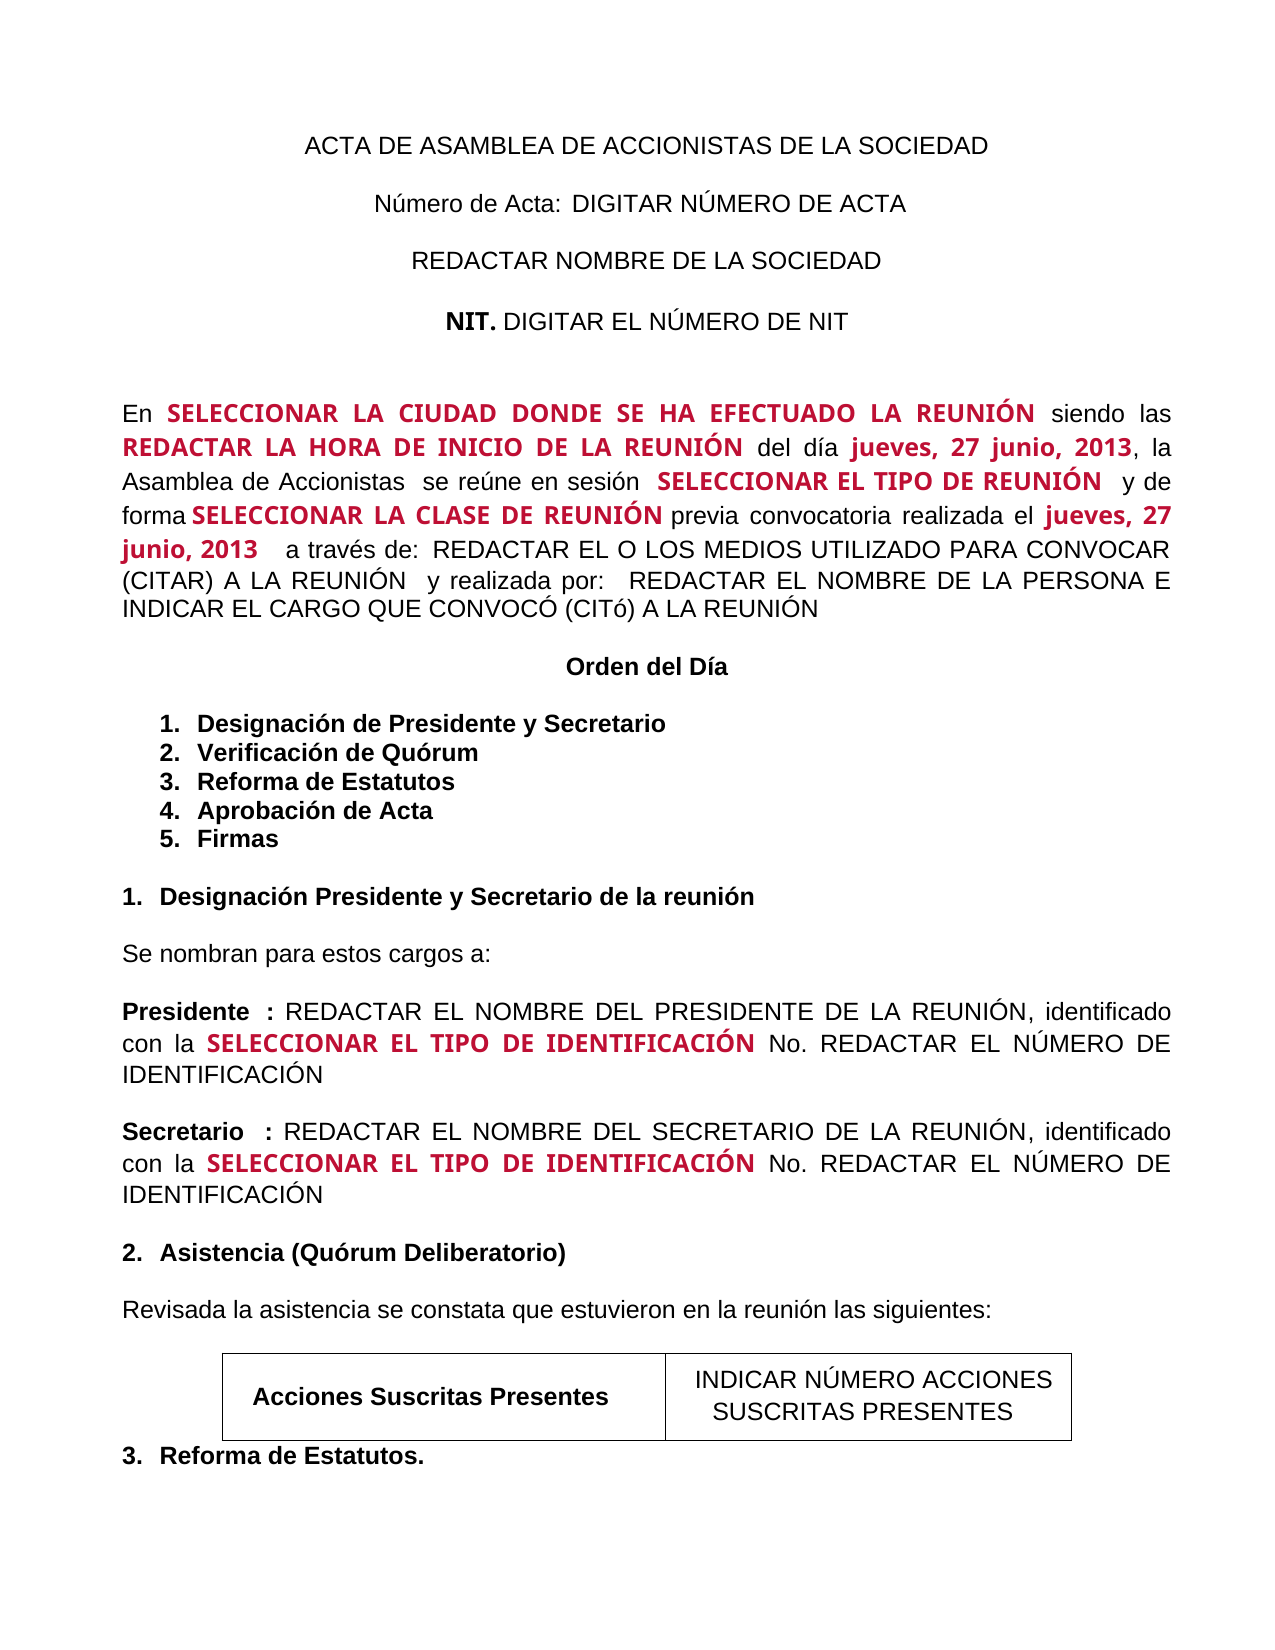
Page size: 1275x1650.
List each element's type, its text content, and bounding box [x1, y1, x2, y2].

text En siendo las del día , la Asamblea de Accionistas se reúne en sesión y de formaprevia convocatoria realizada el a través de: y realizada por: [122, 395, 1172, 623]
list Reforma de Estatutos [159, 767, 1172, 796]
list Aprobación de Acta [159, 796, 1172, 824]
text Número de Acta: [122, 189, 1172, 217]
list Verificación de Quórum [159, 738, 1172, 767]
text Secretario: , identificado con la No. [122, 1117, 1172, 1209]
table_header [666, 1354, 1071, 1440]
text ACTA DE ASAMBLEA DE ACCIONISTAS DE LA SOCIEDAD [122, 131, 1172, 160]
list Reforma de Estatutos. [122, 1441, 1172, 1469]
text Revisada la asistencia se constata que estuvieron en la reunión las siguientes: [122, 1295, 1172, 1324]
text Presidente: , identificado con la No. [122, 997, 1172, 1088]
list Designación Presidente y Secretario de la reunión [122, 882, 1172, 911]
table_header Acciones Suscritas Presentes [223, 1354, 665, 1440]
text Se nombran para estos cargos a: [122, 939, 1172, 968]
list Firmas [159, 824, 1172, 853]
list Designación de Presidente y Secretario [159, 709, 1172, 738]
list Asistencia (Quórum Deliberatorio) [122, 1237, 1172, 1266]
text NIT. [122, 304, 1172, 338]
text Orden del Día [122, 652, 1172, 681]
